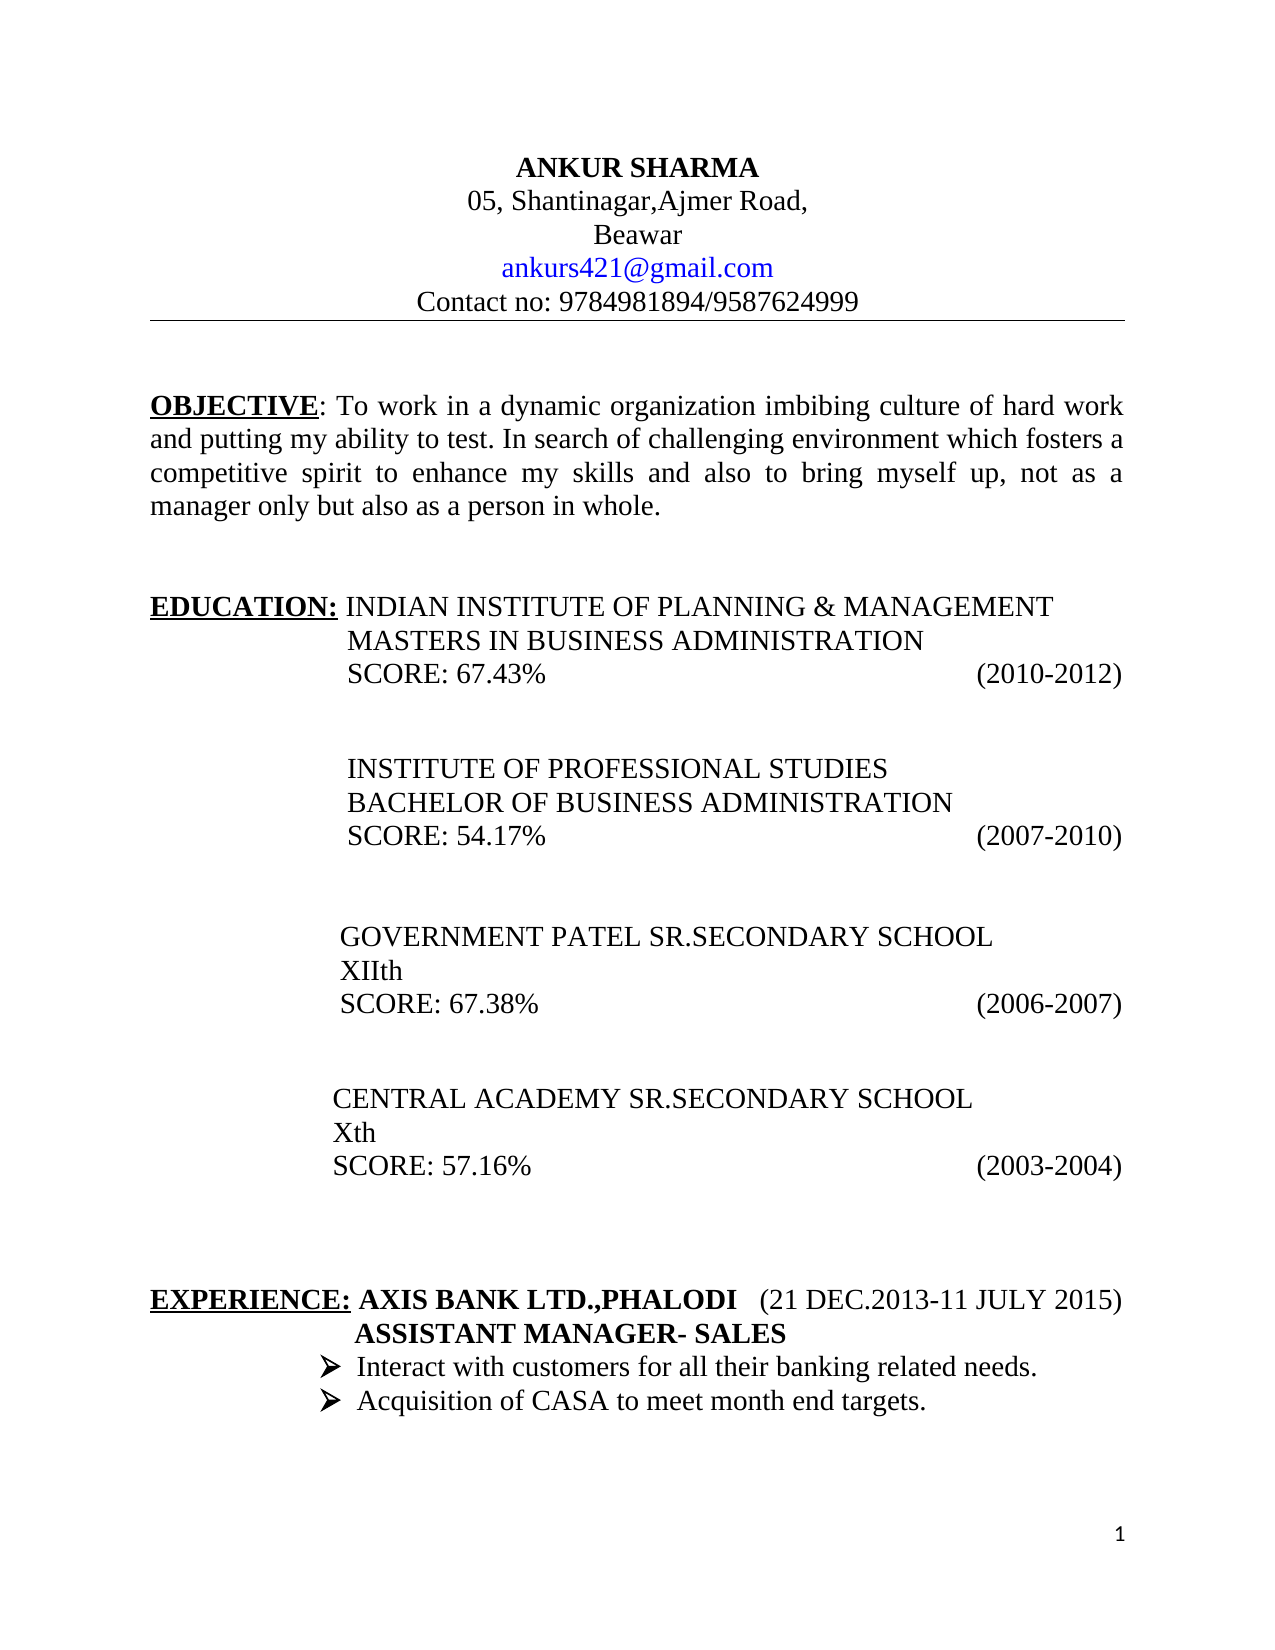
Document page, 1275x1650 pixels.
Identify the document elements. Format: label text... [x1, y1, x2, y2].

text BACHELOR OF BUSINESS ADMINISTRATION [150, 785, 1125, 818]
text GOVERNMENT PATEL SR.SECONDARY SCHOOL [150, 919, 1125, 953]
text INSTITUTE OF PROFESSIONAL STUDIES [150, 751, 1125, 785]
text EDUCATION: INDIAN INSTITUTE OF PLANNING & MANAGEMENT [150, 589, 1125, 623]
text SCORE: 67.43% (2010-2012) [150, 656, 1125, 690]
text Xth [150, 1115, 1125, 1148]
text Beawar [150, 217, 1125, 251]
text 05, Shantinagar,Ajmer Road, [150, 183, 1125, 217]
text XIIth [150, 953, 1125, 986]
text EXPERIENCE: AXIS BANK LTD.,PHALODI (21 DEC.2013-11 JULY 2015) [150, 1282, 1125, 1316]
text OBJECTIVE: To work in a dynamic organization imbibing culture of hard work and putting my ability to test. In search of challenging environment which fosters a competitive spirit to enhance my skills and also to bring myself up, not as a manager only but also as a person in whole. [150, 388, 1125, 522]
text ANKUR SHARMA [150, 150, 1125, 183]
text SCORE: 57.16% (2003-2004) [150, 1148, 1125, 1182]
text SCORE: 67.38% (2006-2007) [150, 986, 1125, 1020]
text ASSISTANT MANAGER- SALES [150, 1316, 1125, 1349]
text MASTERS IN BUSINESS ADMINISTRATION [150, 623, 1125, 656]
text CENTRAL ACADEMY SR.SECONDARY SCHOOL [150, 1081, 1125, 1115]
list Acquisition of CASA to meet month end targets. [319, 1383, 1125, 1417]
text ankurs421@gmail.com [150, 251, 1125, 284]
text SCORE: 54.17% (2007-2010) [150, 818, 1125, 852]
list Interact with customers for all their banking related needs. [319, 1349, 1125, 1383]
text Contact no: 9784981894/9587624999 [150, 284, 1125, 320]
